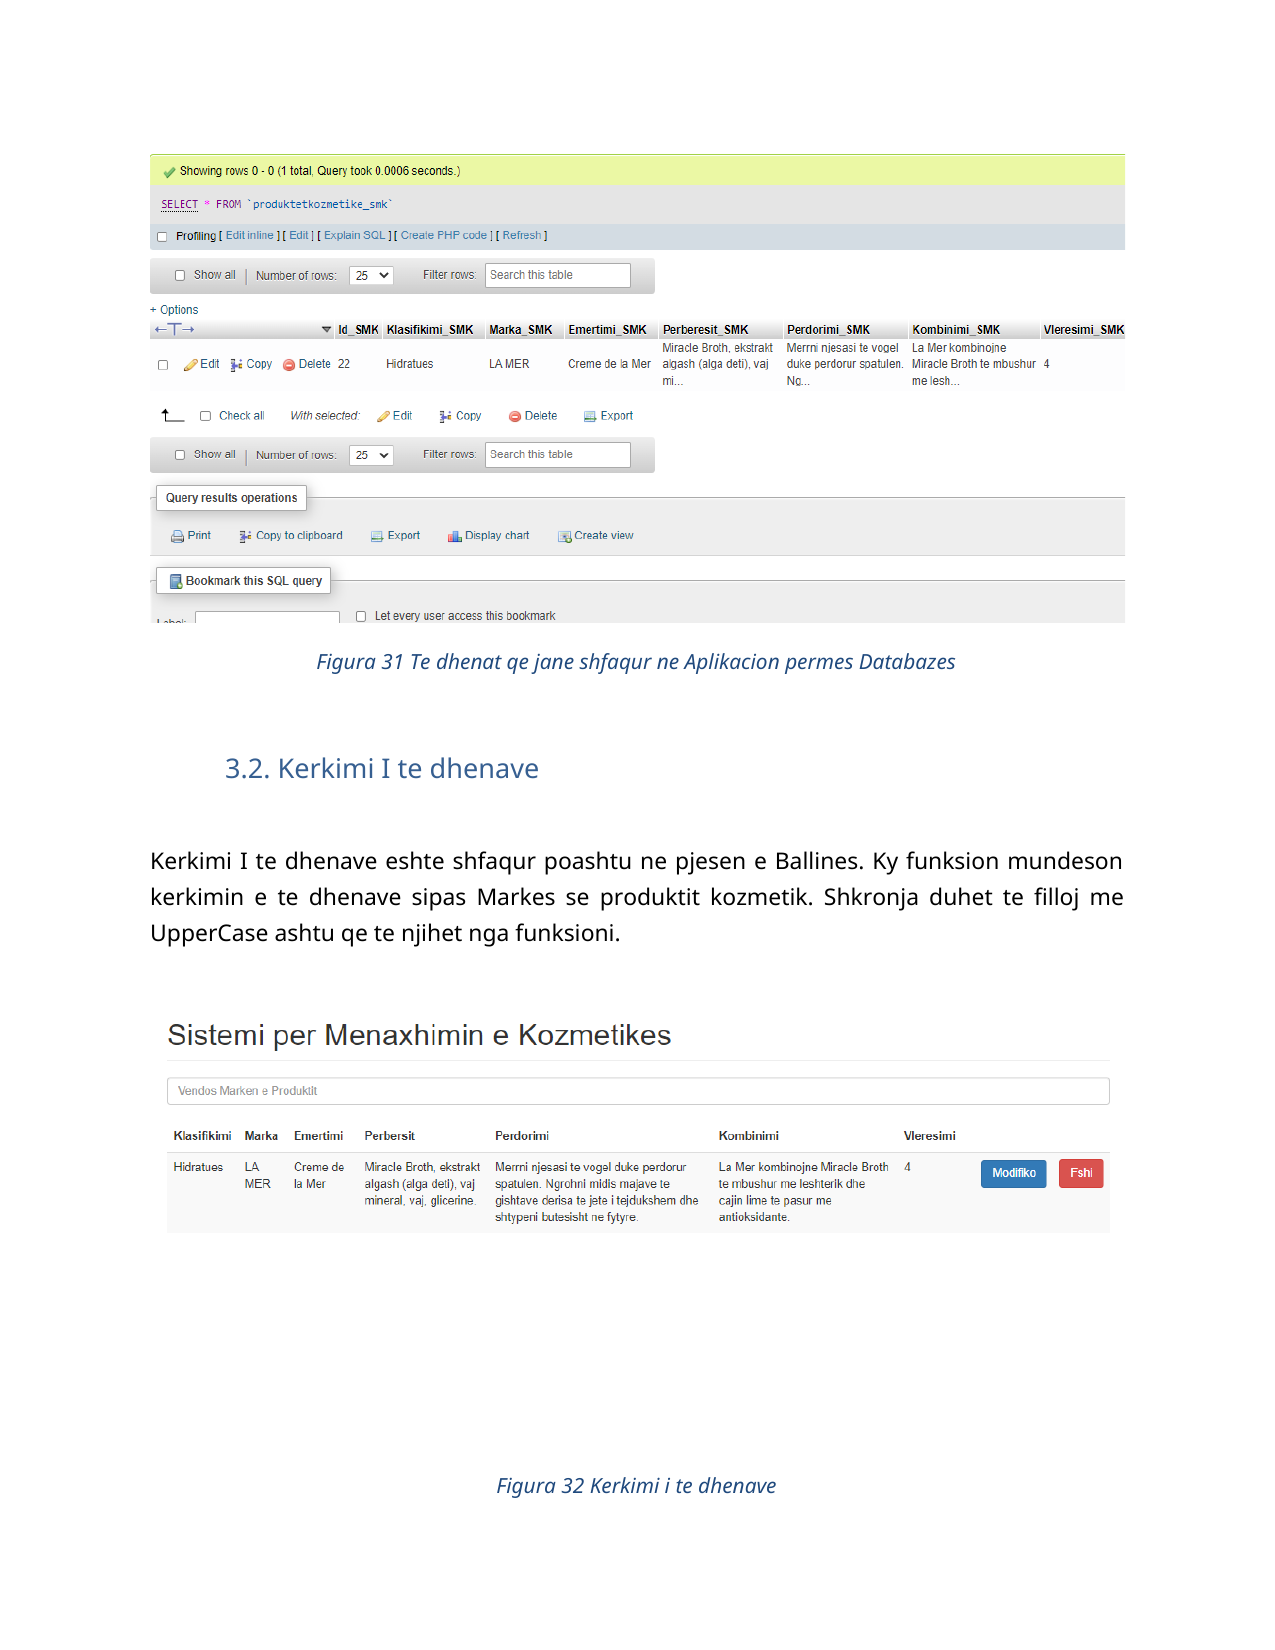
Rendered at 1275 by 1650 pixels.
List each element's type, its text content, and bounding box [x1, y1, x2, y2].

text Kerkimi I te dhenave eshte shfaqur poashtu ne pjesen e Ballines. Ky funksion mundeson kerkimin e te dhenave sipas Markes se produktit kozmetik. Shkronja duhet te filloj me UpperCase ashtu qe te njihet nga funksioni. [150, 845, 1125, 948]
subtitle 3.2. Kerkimi I te dhenave [225, 750, 1125, 787]
text Figura 32 Kerkimi i te dhenave [150, 1472, 1125, 1500]
text Figura 31 Te dhenat qe jane shfaqur ne Aplikacion permes Databazes [150, 647, 1125, 676]
picture [150, 973, 1125, 1447]
picture [150, 150, 1125, 623]
